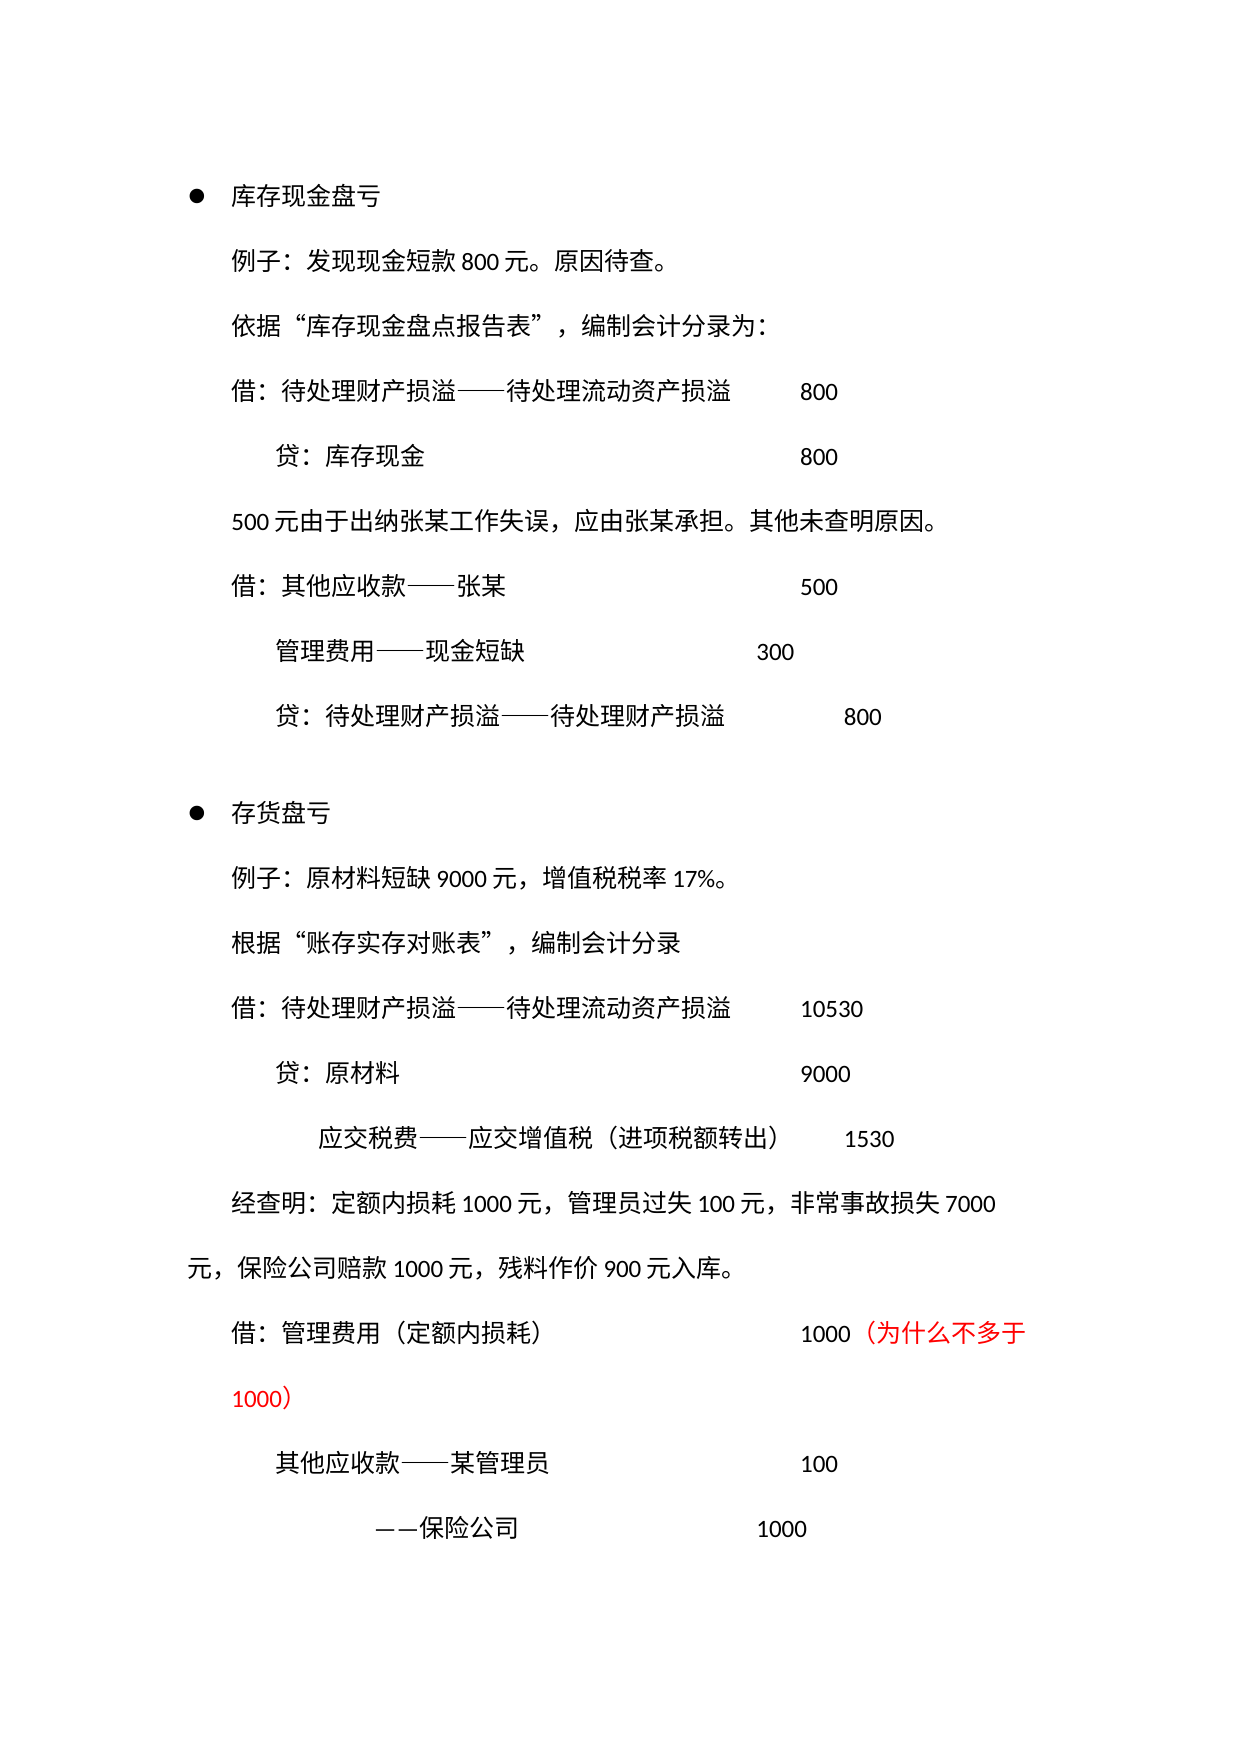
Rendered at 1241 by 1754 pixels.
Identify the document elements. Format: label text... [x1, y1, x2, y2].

list 贷：库存现金 800 [231, 422, 1053, 487]
list 贷：原材料 9000 [231, 1039, 1053, 1104]
list 例子：原材料短缺9000元，增值税税率17%。 [231, 844, 1053, 909]
list 存货盘亏 [187, 779, 1053, 844]
list 500元由于出纳张某工作失误，应由张某承担。其他未查明原因。 [231, 487, 1053, 552]
list 根据“账存实存对账表”，编制会计分录 [231, 909, 1053, 974]
list ——保险公司 1000 [231, 1494, 1053, 1559]
list 借：待处理财产损溢——待处理流动资产损溢 800 [231, 357, 1053, 422]
list 借：待处理财产损溢——待处理流动资产损溢 10530 [231, 974, 1053, 1039]
text 元，保险公司赔款1000元，残料作价900元入库。 [187, 1234, 1053, 1299]
list 管理费用——现金短缺 300 [231, 617, 1053, 682]
list 借：其他应收款——张某 500 [231, 552, 1053, 617]
list 借：管理费用（定额内损耗） 1000（为什么不多于1000） [231, 1299, 1053, 1429]
list 依据“库存现金盘点报告表”，编制会计分录为： [231, 292, 1053, 357]
list 贷：待处理财产损溢——待处理财产损溢 800 [231, 682, 1053, 747]
list 经查明：定额内损耗1000元，管理员过失100元，非常事故损失7000 [231, 1169, 1053, 1234]
list 其他应收款——某管理员 100 [231, 1429, 1053, 1494]
list 库存现金盘亏 [187, 162, 1053, 227]
list 应交税费——应交增值税（进项税额转出） 1530 [231, 1104, 1053, 1169]
list 例子：发现现金短款800元。原因待查。 [231, 227, 1053, 292]
